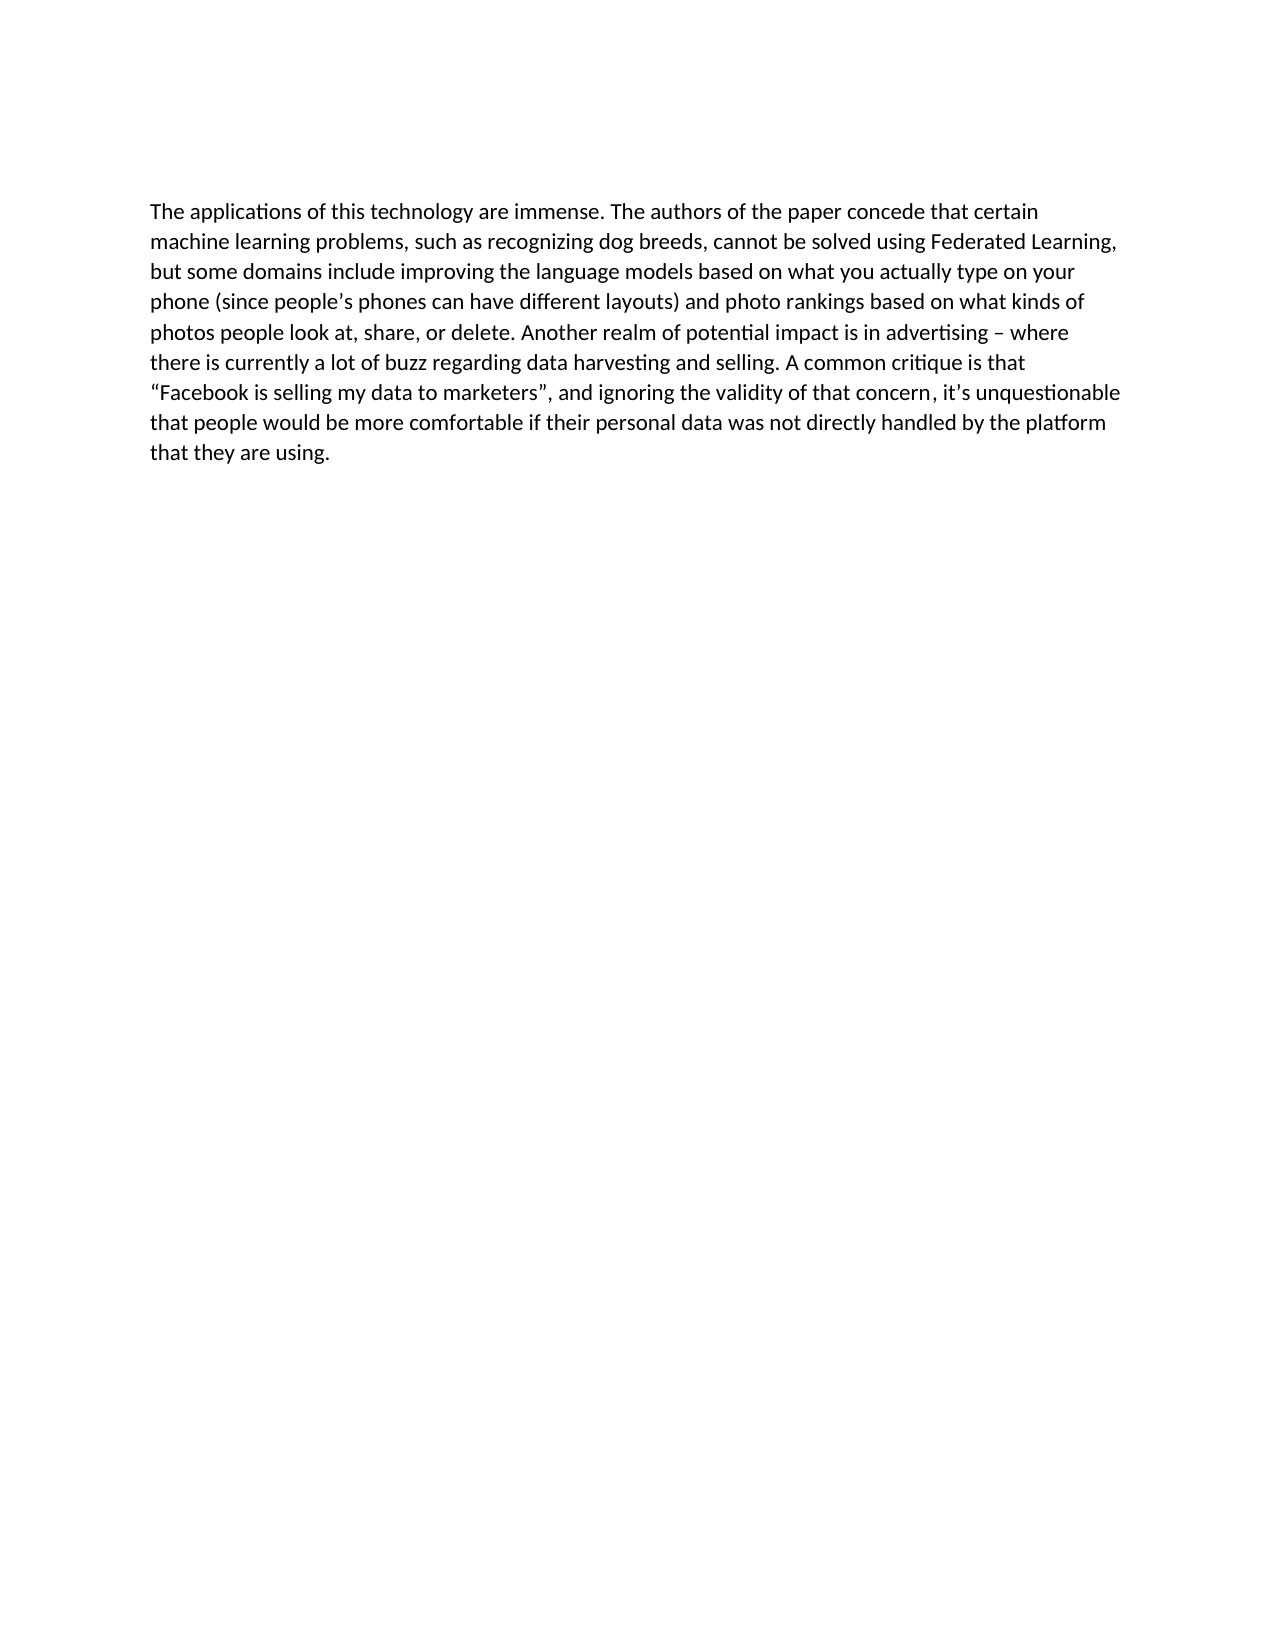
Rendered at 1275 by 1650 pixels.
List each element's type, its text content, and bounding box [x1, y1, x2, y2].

text The applications of this technology are immense. The authors of the paper concede that certain machine learning problems, such as recognizing dog breeds, cannot be solved using Federated Learning, but some domains include improving the language models based on what you actually type on your phone (since people’s phones can have different layouts) and photo rankings based on what kinds of photos people look at, share, or delete. Another realm of potential impact is in advertising – where there is currently a lot of buzz regarding data harvesting and selling. A common critique is that “Facebook is selling my data to marketers”, and ignoring the validity of that concern, it’s unquestionable that people would be more comfortable if their personal data was not directly handled by the platform that they are using. [150, 197, 1125, 467]
